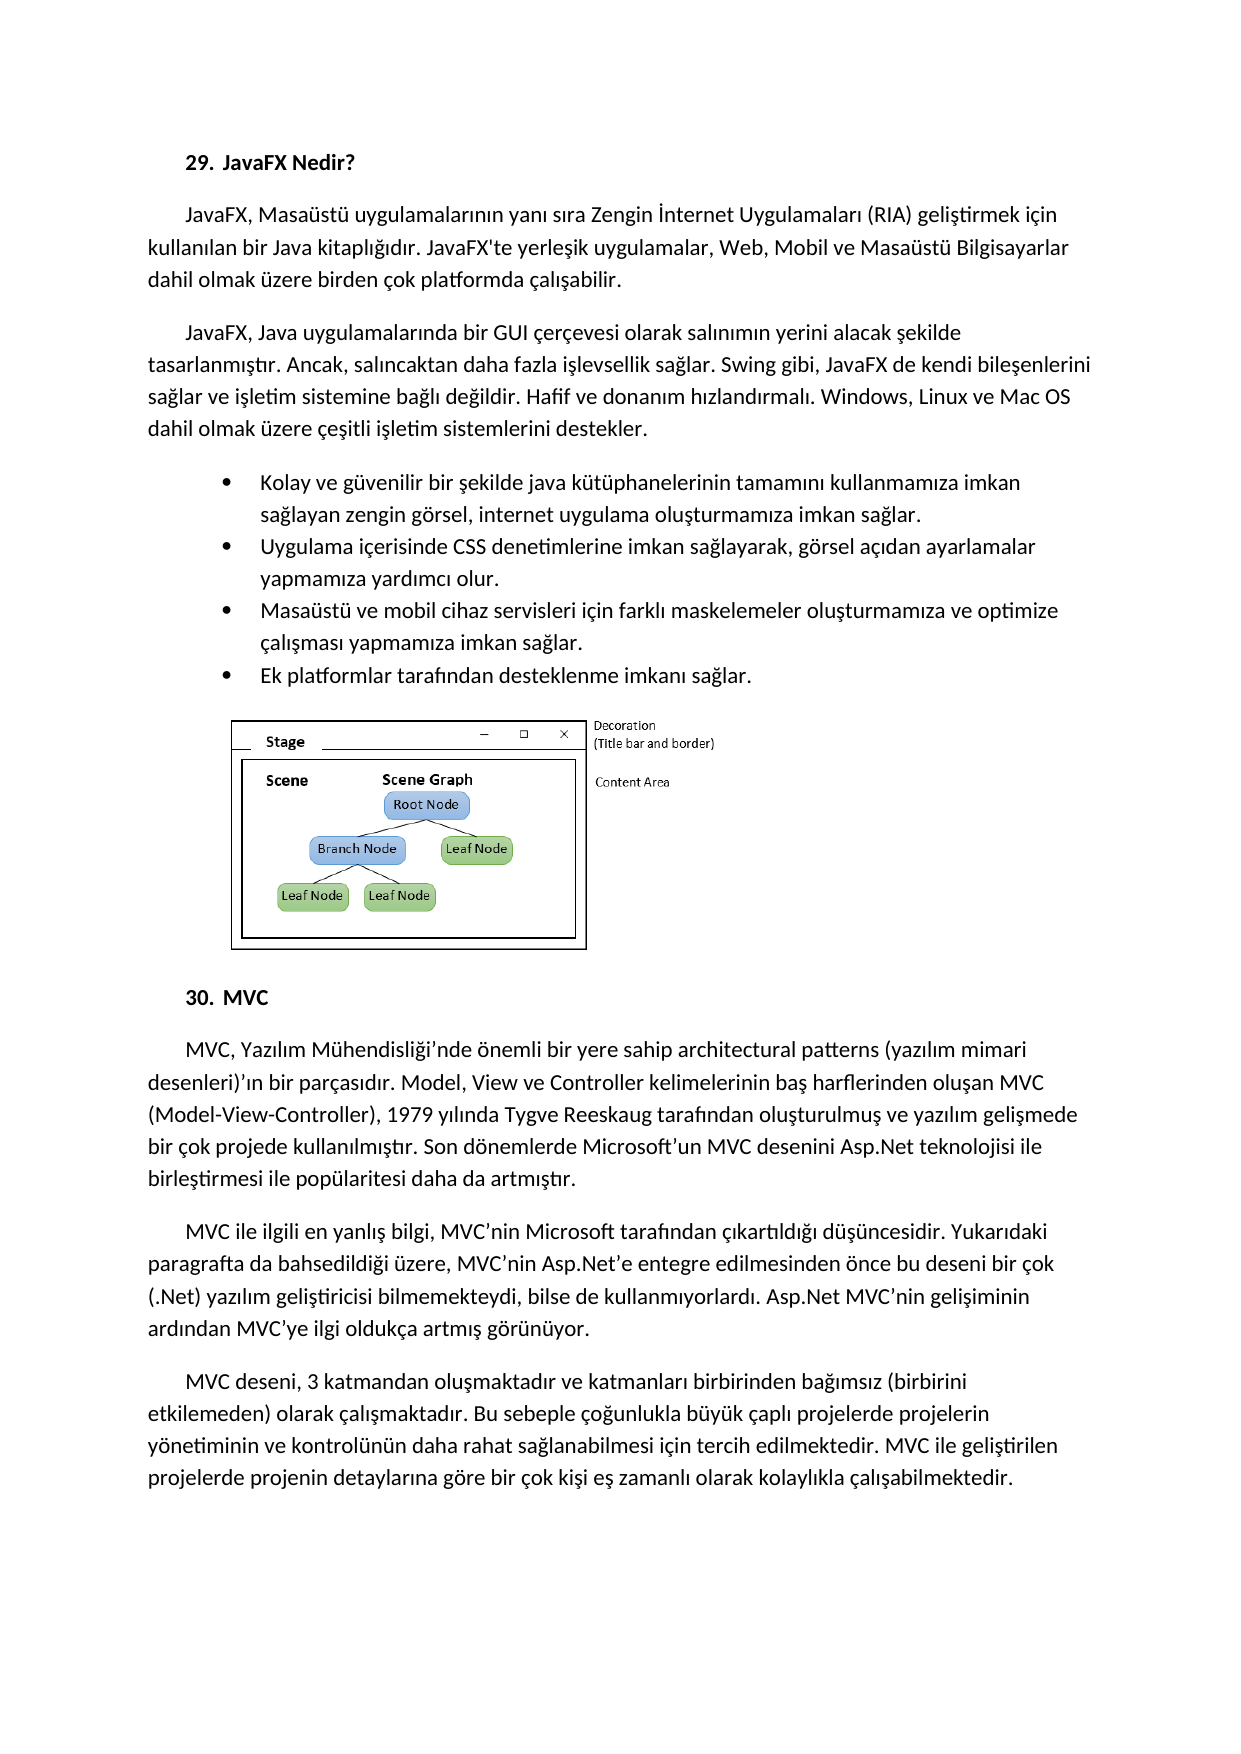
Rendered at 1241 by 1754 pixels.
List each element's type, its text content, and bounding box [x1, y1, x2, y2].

text JavaFX, Java uygulamalarında bir GUI çerçevesi olarak salınımın yerini alacak şekilde tasarlanmıştır. Ancak, salıncaktan daha fazla işlevsellik sağlar. Swing gibi, JavaFX de kendi bileşenlerini sağlar ve işletim sistemine bağlı değildir. Hafif ve donanım hızlandırmalı. Windows, Linux ve Mac OS dahil olmak üzere çeşitli işletim sistemlerini destekler. [148, 318, 1093, 443]
list Kolay ve güvenilir bir şekilde java kütüphanelerinin tamamını kullanmamıza imkan sağlayan zengin görsel, internet uygulama oluşturmamıza imkan sağlar. [223, 468, 1093, 528]
list Masaüstü ve mobil cihaz servisleri için farklı maskelemeler oluşturmamıza ve optimize çalışması yapmamıza imkan sağlar. [223, 596, 1093, 657]
list JavaFX Nedir? [185, 148, 1093, 176]
list Uygulama içerisinde CSS denetimlerine imkan sağlayarak, görsel açıdan ayarlamalar yapmamıza yardımcı olur. [223, 532, 1093, 592]
text JavaFX, Masaüstü uygulamalarının yanı sıra Zengin İnternet Uygulamaları (RIA) geliştirmek için kullanılan bir Java kitaplığıdır. JavaFX'te yerleşik uygulamalar, Web, Mobil ve Masaüstü Bilgisayarlar dahil olmak üzere birden çok platformda çalışabilir. [148, 201, 1093, 293]
list MVC [185, 983, 1093, 1011]
list Ek platformlar tarafından desteklenme imkanı sağlar. [223, 661, 1093, 689]
picture [222, 713, 723, 958]
text MVC ile ilgili en yanlış bilgi, MVC’nin Microsoft tarafından çıkartıldığı düşüncesidir. Yukarıdaki paragrafta da bahsedildiği üzere, MVC’nin Asp.Net’e entegre edilmesinden önce bu deseni bir çok (.Net) yazılım geliştiricisi bilmemekteydi, bilse de kullanmıyorlardı. Asp.Net MVC’nin gelişiminin ardından MVC’ye ilgi oldukça artmış görünüyor. [148, 1217, 1093, 1342]
text MVC deseni, 3 katmandan oluşmaktadır ve katmanları birbirinden bağımsız (birbirini etkilemeden) olarak çalışmaktadır. Bu sebeple çoğunlukla büyük çaplı projelerde projelerin yönetiminin ve kontrolünün daha rahat sağlanabilmesi için tercih edilmektedir. MVC ile geliştirilen projelerde projenin detaylarına göre bir çok kişi eş zamanlı olarak kolaylıkla çalışabilmektedir. [148, 1367, 1093, 1492]
text MVC, Yazılım Mühendisliği’nde önemli bir yere sahip architectural patterns (yazılım mimari desenleri)’ın bir parçasıdır. Model, View ve Controller kelimelerinin baş harflerinden oluşan MVC (Model-View-Controller), 1979 yılında Tygve Reeskaug tarafından oluşturulmuş ve yazılım gelişmede bir çok projede kullanılmıştır. Son dönemlerde Microsoft’un MVC desenini Asp.Net teknolojisi ile birleştirmesi ile popülaritesi daha da artmıştır. [148, 1036, 1093, 1192]
